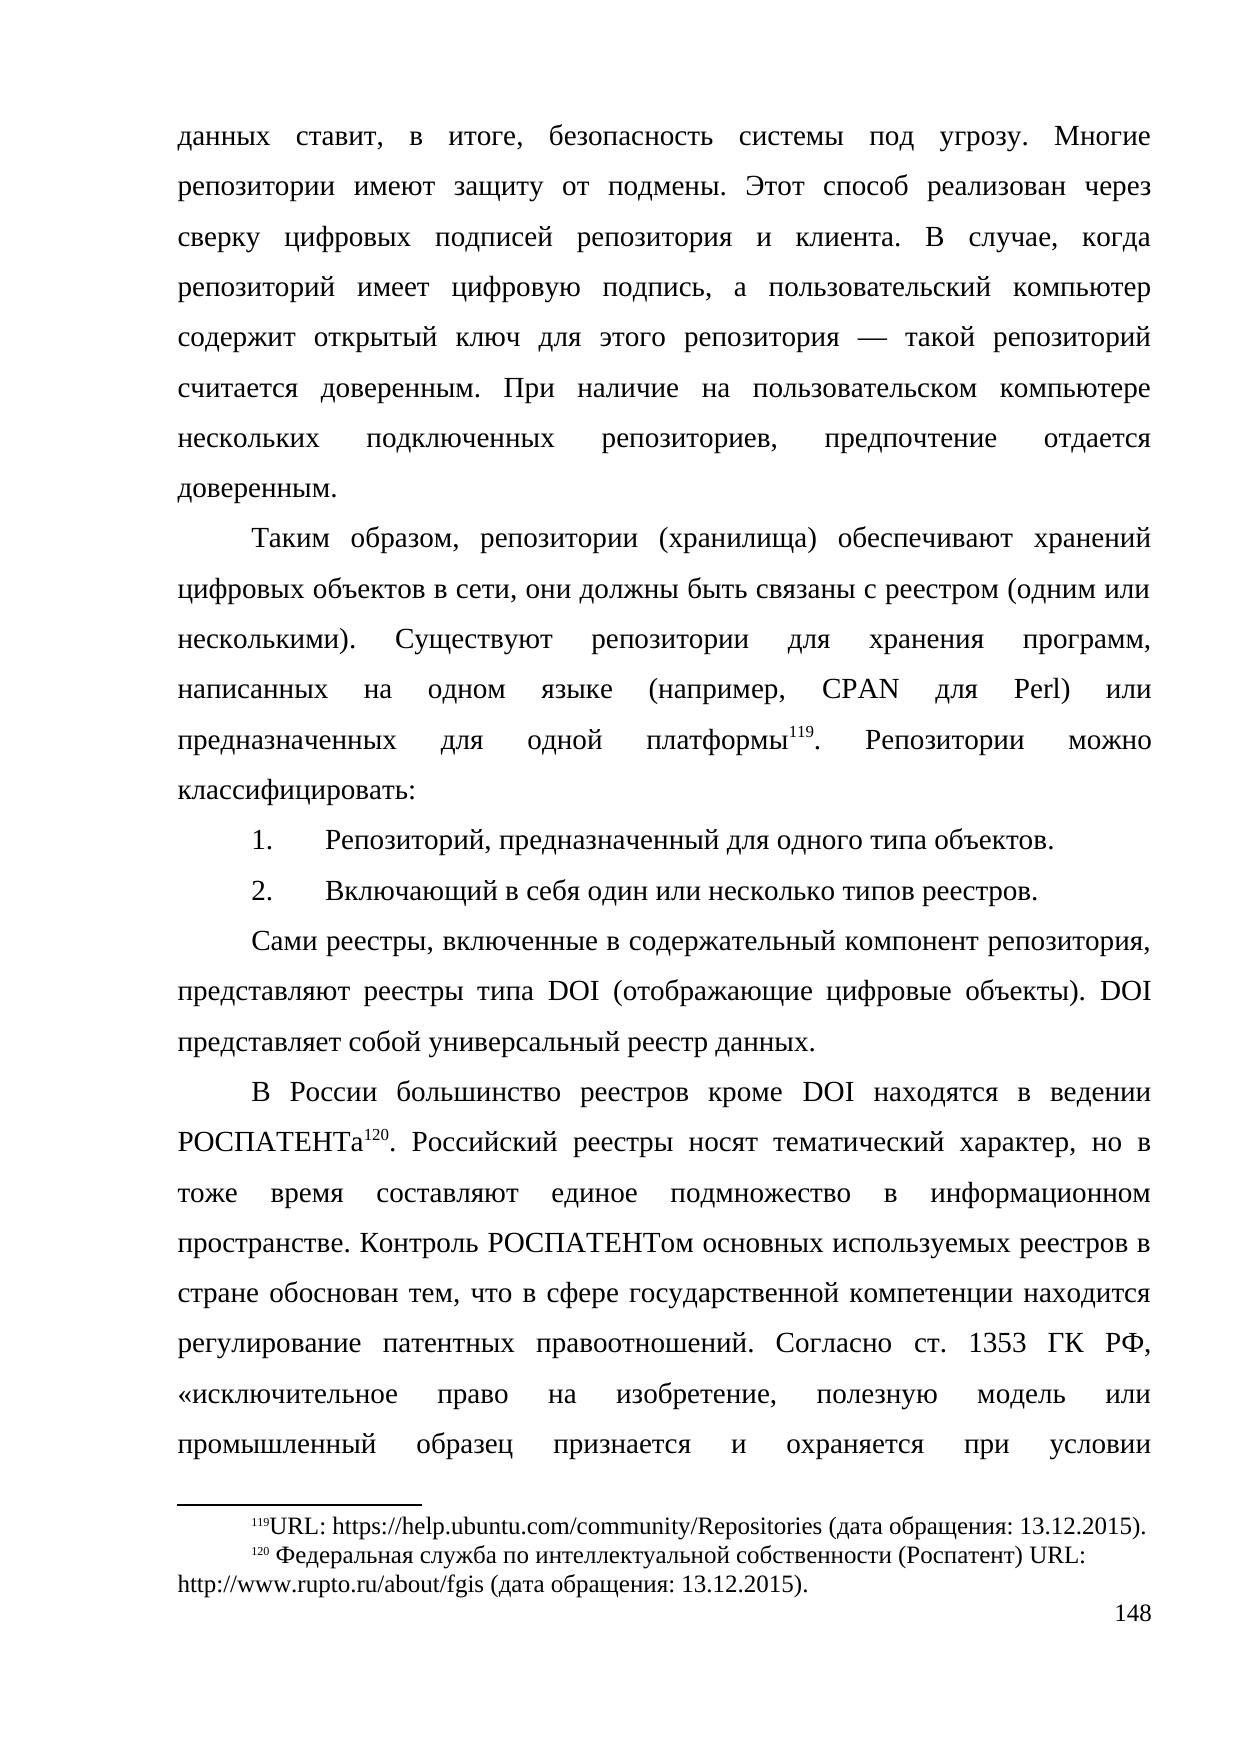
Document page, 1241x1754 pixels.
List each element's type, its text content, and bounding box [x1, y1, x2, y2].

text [177, 118, 1152, 504]
text Сами реестры, включенные в содержательный компонент репозитория, представляют реестры типа DOI (отображающие цифровые объекты). DOI представляет собой универсальный реестр данных. [177, 923, 1152, 1057]
text Таким образом, репозитории (хранилища) обеспечивают хранений цифровых объектов в сети, они должны быть связаны с реестром (одним или несколькими). Существуют репозитории для хранения программ, написанных на одном языке (например, CPAN для Perl) или предназначенных для одной платформы. Репозитории можно классифицировать: [177, 705, 1152, 806]
list Репозиторий, предназначенный для одного типа объектов. [177, 822, 1152, 856]
list Включающий в себя один или несколько типов реестров. [177, 873, 1152, 906]
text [177, 1074, 1152, 1460]
text Таким образом, репозитории (хранилища) обеспечивают хранений цифровых объектов в сети, они должны быть связаны с реестром (одним или несколькими). Существуют репозитории для хранения программ, написанных на одном языке (например, CPAN для Perl) или предназначенных для одной платформы. Репозитории можно классифицировать: [177, 521, 1152, 672]
